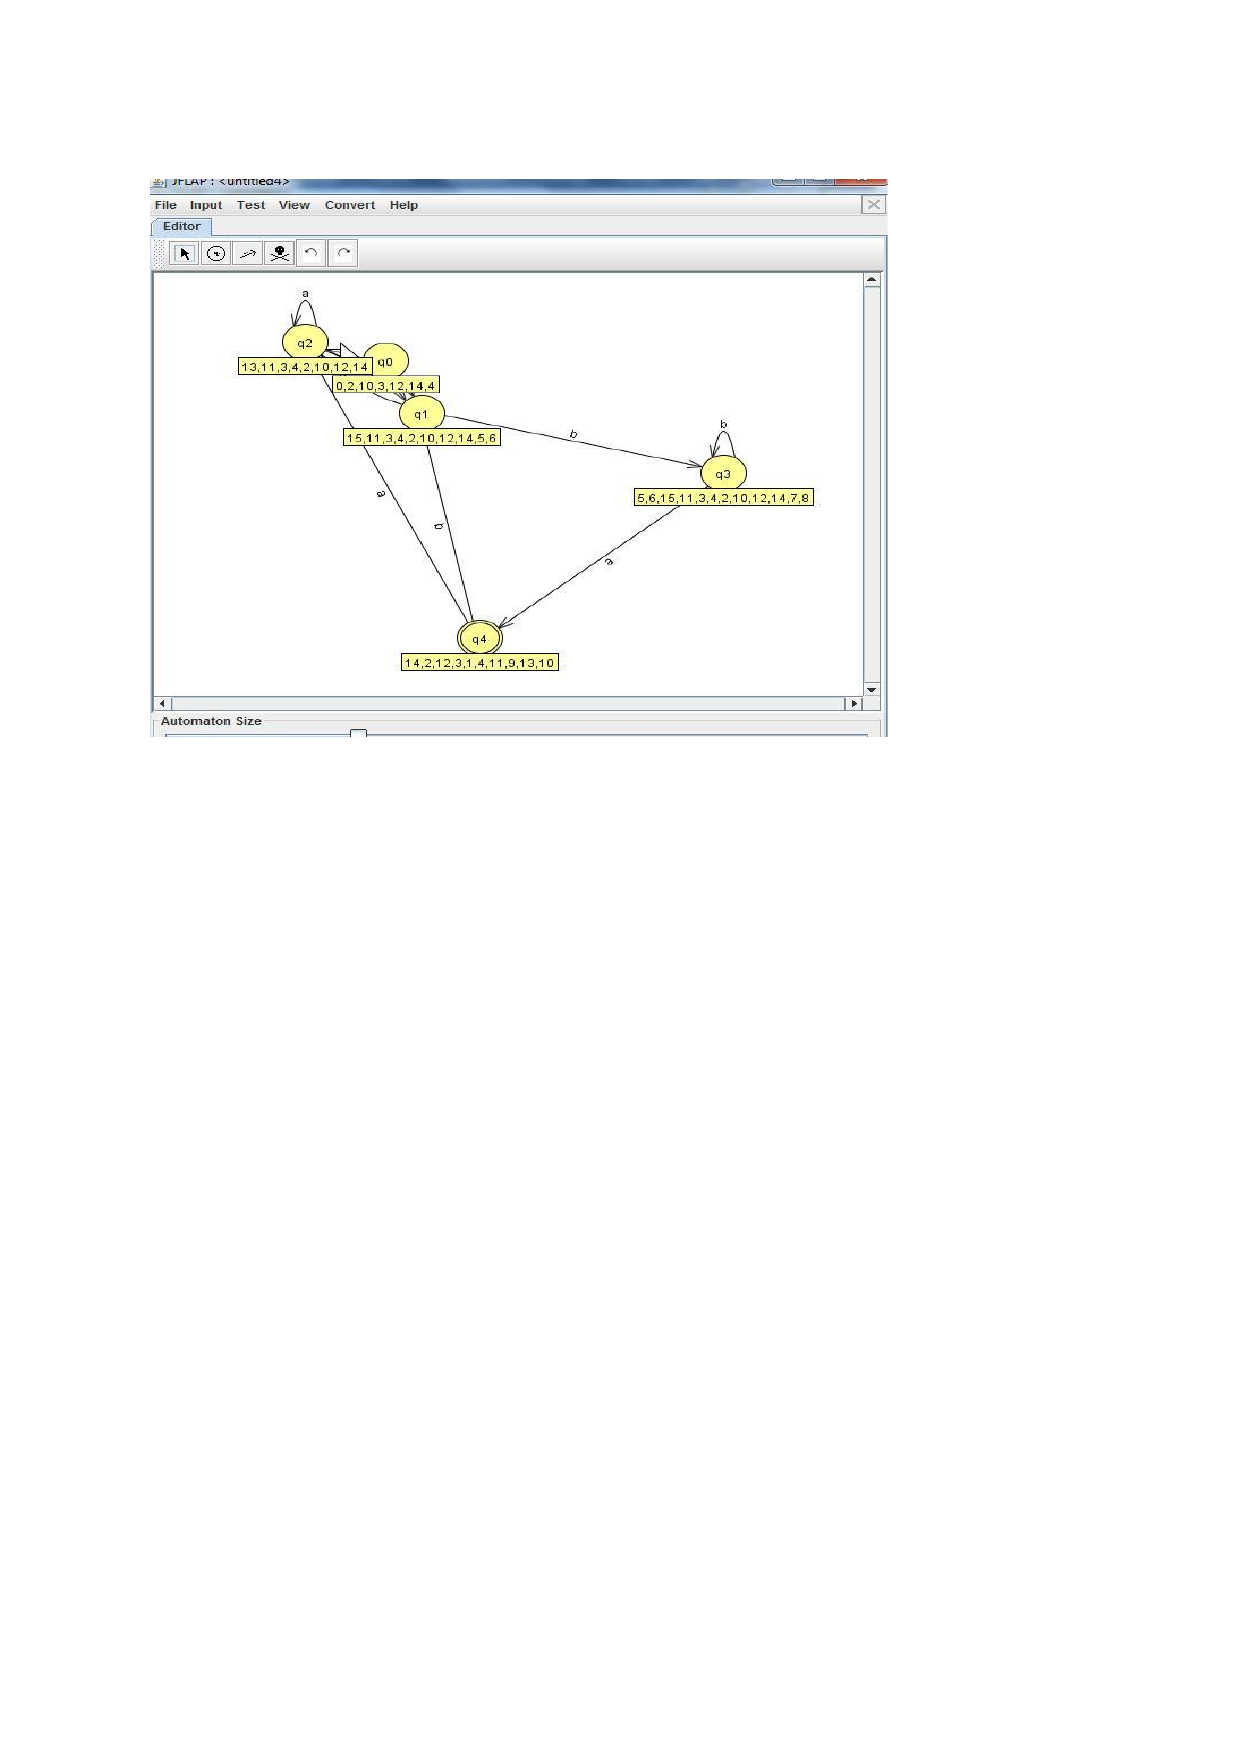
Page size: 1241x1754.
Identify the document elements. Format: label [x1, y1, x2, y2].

picture [150, 179, 888, 737]
